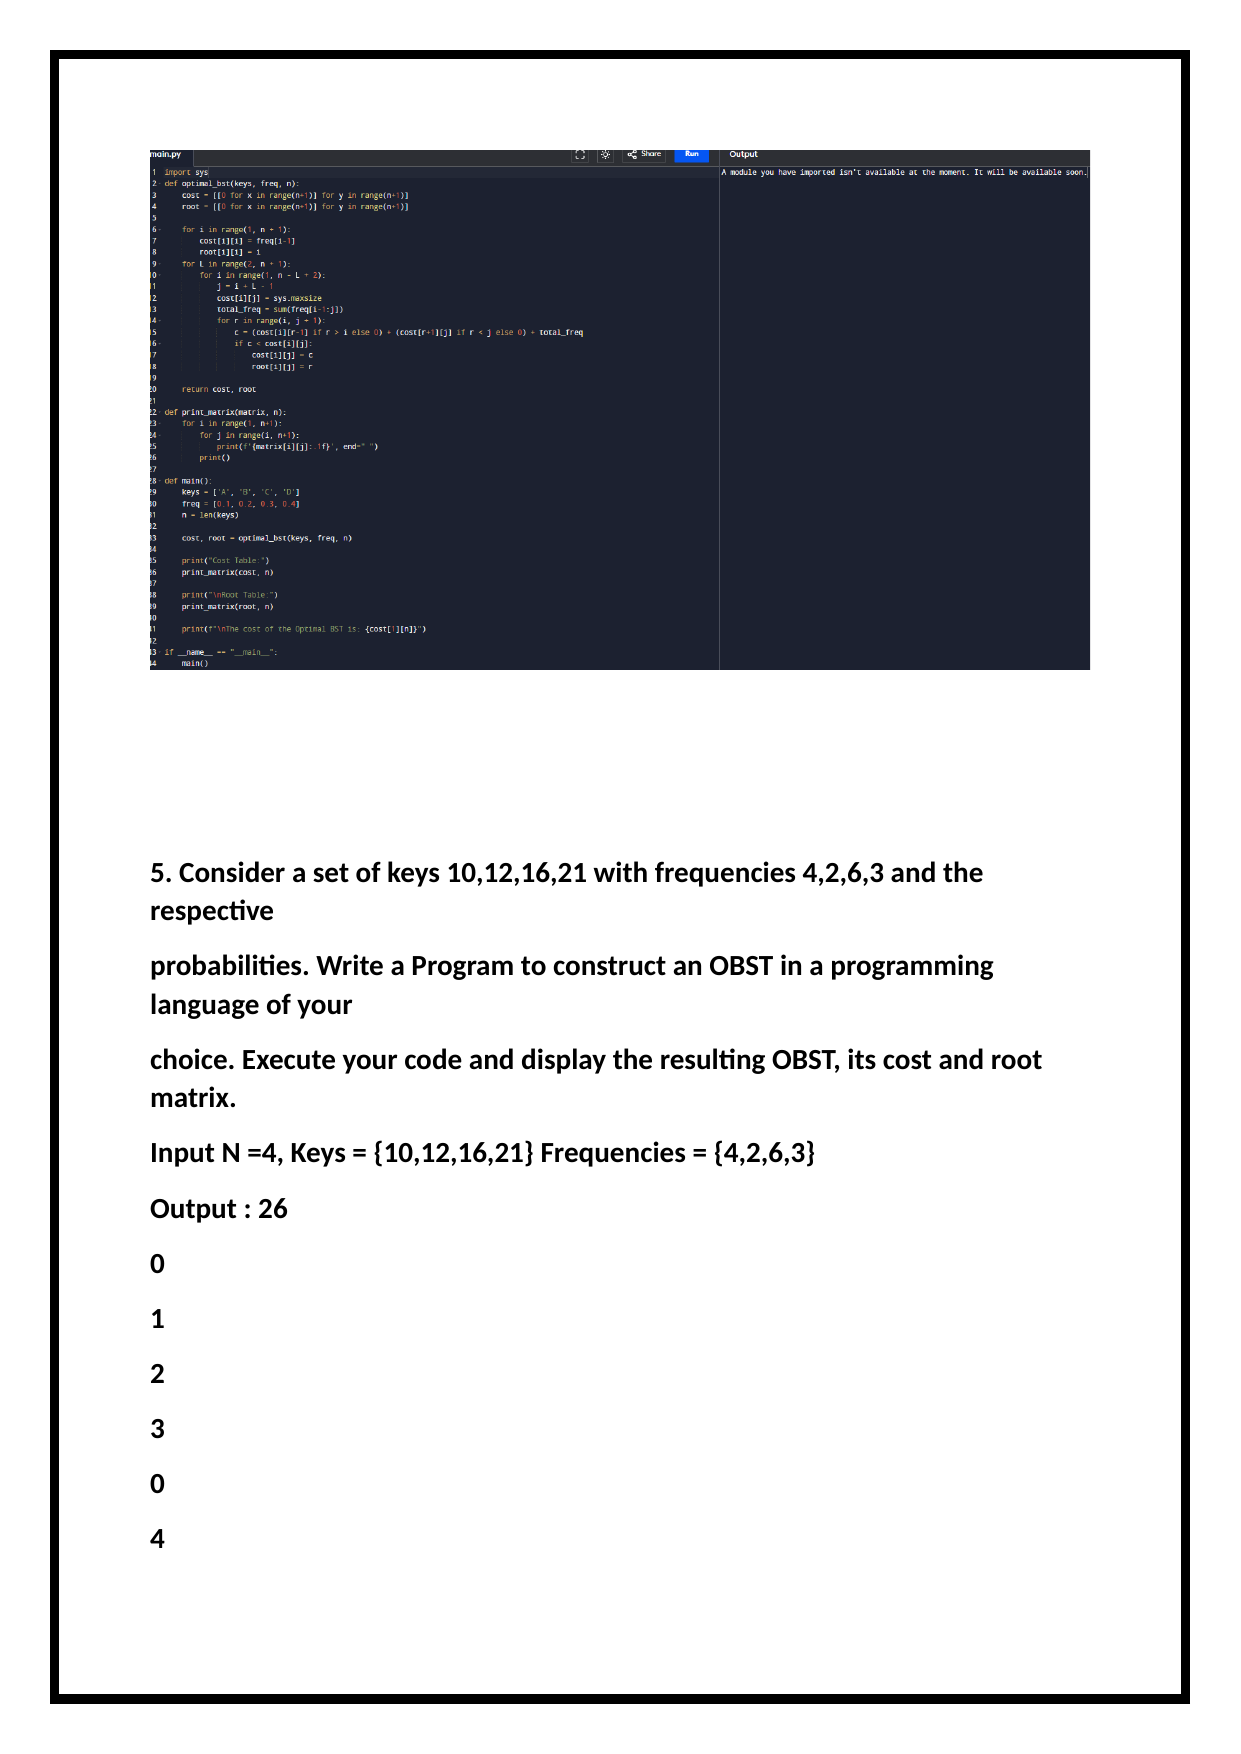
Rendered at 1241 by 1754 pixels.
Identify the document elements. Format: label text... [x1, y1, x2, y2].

text 4 [150, 1520, 1090, 1556]
text 3 [150, 1410, 1090, 1446]
text Input N =4, Keys = {10,12,16,21} Frequencies = {4,2,6,3} [150, 1134, 1090, 1170]
text Output : 26 [150, 1190, 1090, 1225]
text choice. Execute your code and display the resulting OBST, its cost and root matrix. [150, 1041, 1090, 1115]
text 1 [150, 1300, 1090, 1336]
text 5. Consider a set of keys 10,12,16,21 with frequencies 4,2,6,3 and the respective [150, 854, 1090, 928]
text 0 [150, 1465, 1090, 1501]
text 2 [150, 1355, 1090, 1391]
picture [150, 150, 1091, 670]
text probabilities. Write a Program to construct an OBST in a programming language of your [150, 947, 1090, 1022]
text 0 [150, 1245, 1090, 1280]
